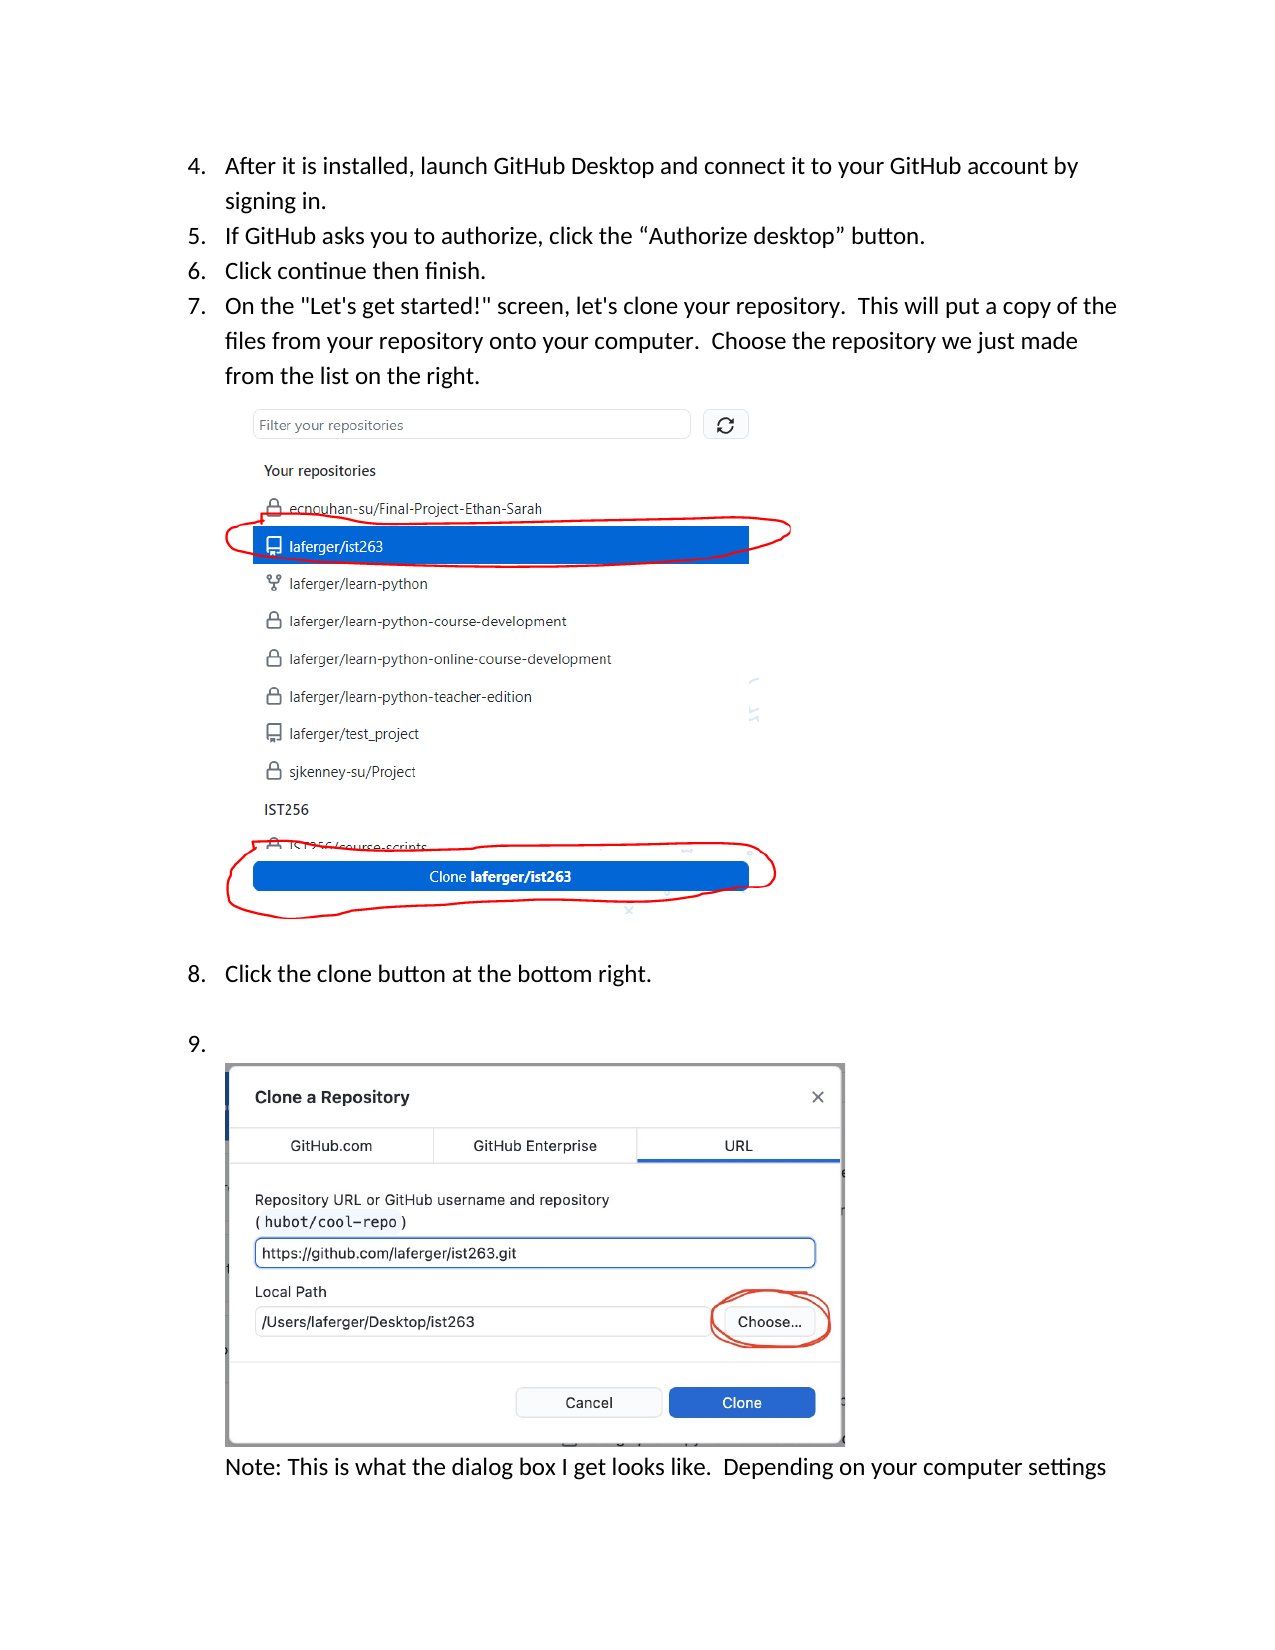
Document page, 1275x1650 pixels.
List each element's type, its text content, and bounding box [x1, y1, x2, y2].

list If GitHub asks you to authorize, click the “Authorize desktop” button. [187, 220, 1125, 251]
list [187, 1028, 1125, 1481]
list Click the clone button at the bottom right. [187, 958, 1125, 1024]
list After it is installed, launch GitHub Desktop and connect it to your GitHub account by signing in. [187, 150, 1125, 216]
picture [225, 1063, 846, 1447]
picture [225, 395, 791, 919]
list Click continue then finish. [187, 255, 1125, 286]
